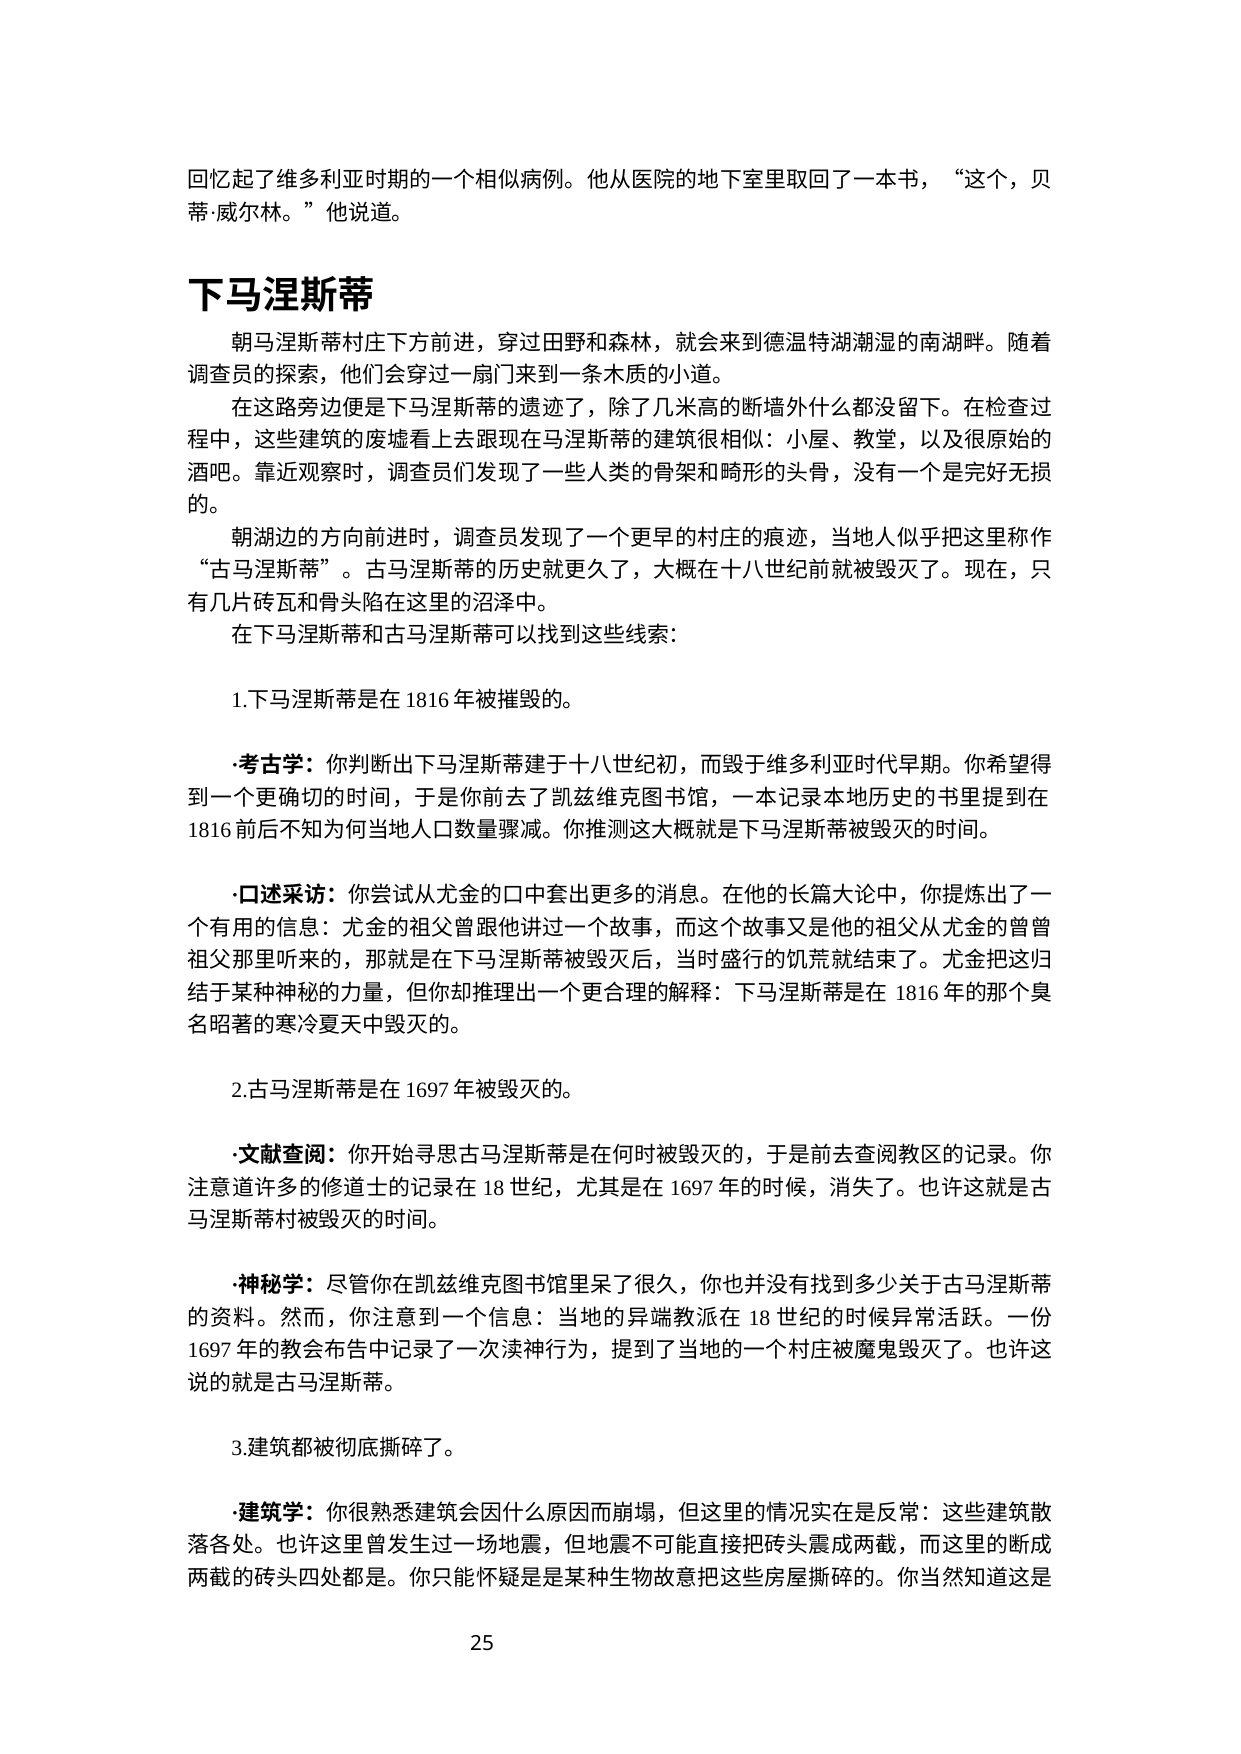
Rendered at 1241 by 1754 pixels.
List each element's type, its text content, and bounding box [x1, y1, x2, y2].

list ·口述采访：你尝试从尤金的口中套出更多的消息。在他的长篇大论中，你提炼出了一个有用的信息：尤金的祖父曾跟他讲过一个故事，而这个故事又是他的祖父从尤金的曾曾祖父那里听来的，那就是在下马涅斯蒂被毁灭后，当时盛行的饥荒就结束了。尤金把这归结于某种神秘的力量，但你却推理出一个更合理的解释：下马涅斯蒂是在1816年的那个臭名昭著的寒冷夏天中毁灭的。 [187, 877, 1053, 1039]
list 下马涅斯蒂 [187, 259, 1053, 324]
list 在这路旁边便是下马涅斯蒂的遗迹了，除了几米高的断墙外什么都没留下。在检查过程中，这些建筑的废墟看上去跟现在马涅斯蒂的建筑很相似：小屋、教堂，以及很原始的酒吧。靠近观察时，调查员们发现了一些人类的骨架和畸形的头骨，没有一个是完好无损的。 [187, 389, 1053, 519]
list 朝湖边的方向前进时，调查员发现了一个更早的村庄的痕迹，当地人似乎把这里称作“古马涅斯蒂”。古马涅斯蒂的历史就更久了，大概在十八世纪前就被毁灭了。现在，只有几片砖瓦和骨头陷在这里的沼泽中。 [187, 519, 1053, 617]
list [187, 1494, 1053, 1592]
list ·考古学：你判断出下马涅斯蒂建于十八世纪初，而毁于维多利亚时代早期。你希望得到一个更确切的时间，于是你前去了凯兹维克图书馆，一本记录本地历史的书里提到在1816前后不知为何当地人口数量骤减。你推测这大概就是下马涅斯蒂被毁灭的时间。 [187, 747, 1053, 844]
list ·神秘学：尽管你在凯兹维克图书馆里呆了很久，你也并没有找到多少关于古马涅斯蒂的资料。然而，你注意到一个信息：当地的异端教派在18世纪的时候异常活跃。一份1697年的教会布告中记录了一次渎神行为，提到了当地的一个村庄被魔鬼毁灭了。也许这说的就是古马涅斯蒂。 [187, 1267, 1053, 1397]
list 古马涅斯蒂是在1697年被毁灭的。 [187, 1072, 1053, 1104]
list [187, 162, 1053, 227]
list 在下马涅斯蒂和古马涅斯蒂可以找到这些线索： [187, 617, 1053, 649]
list 朝马涅斯蒂村庄下方前进，穿过田野和森林，就会来到德温特湖潮湿的南湖畔。随着调查员的探索，他们会穿过一扇门来到一条木质的小道。 [187, 324, 1053, 389]
list 建筑都被彻底撕碎了。 [187, 1429, 1053, 1462]
list 下马涅斯蒂是在1816年被摧毁的。 [187, 682, 1053, 714]
list ·文献查阅：你开始寻思古马涅斯蒂是在何时被毁灭的，于是前去查阅教区的记录。你注意道许多的修道士的记录在18世纪，尤其是在1697年的时候，消失了。也许这就是古马涅斯蒂村被毁灭的时间。 [187, 1137, 1053, 1234]
